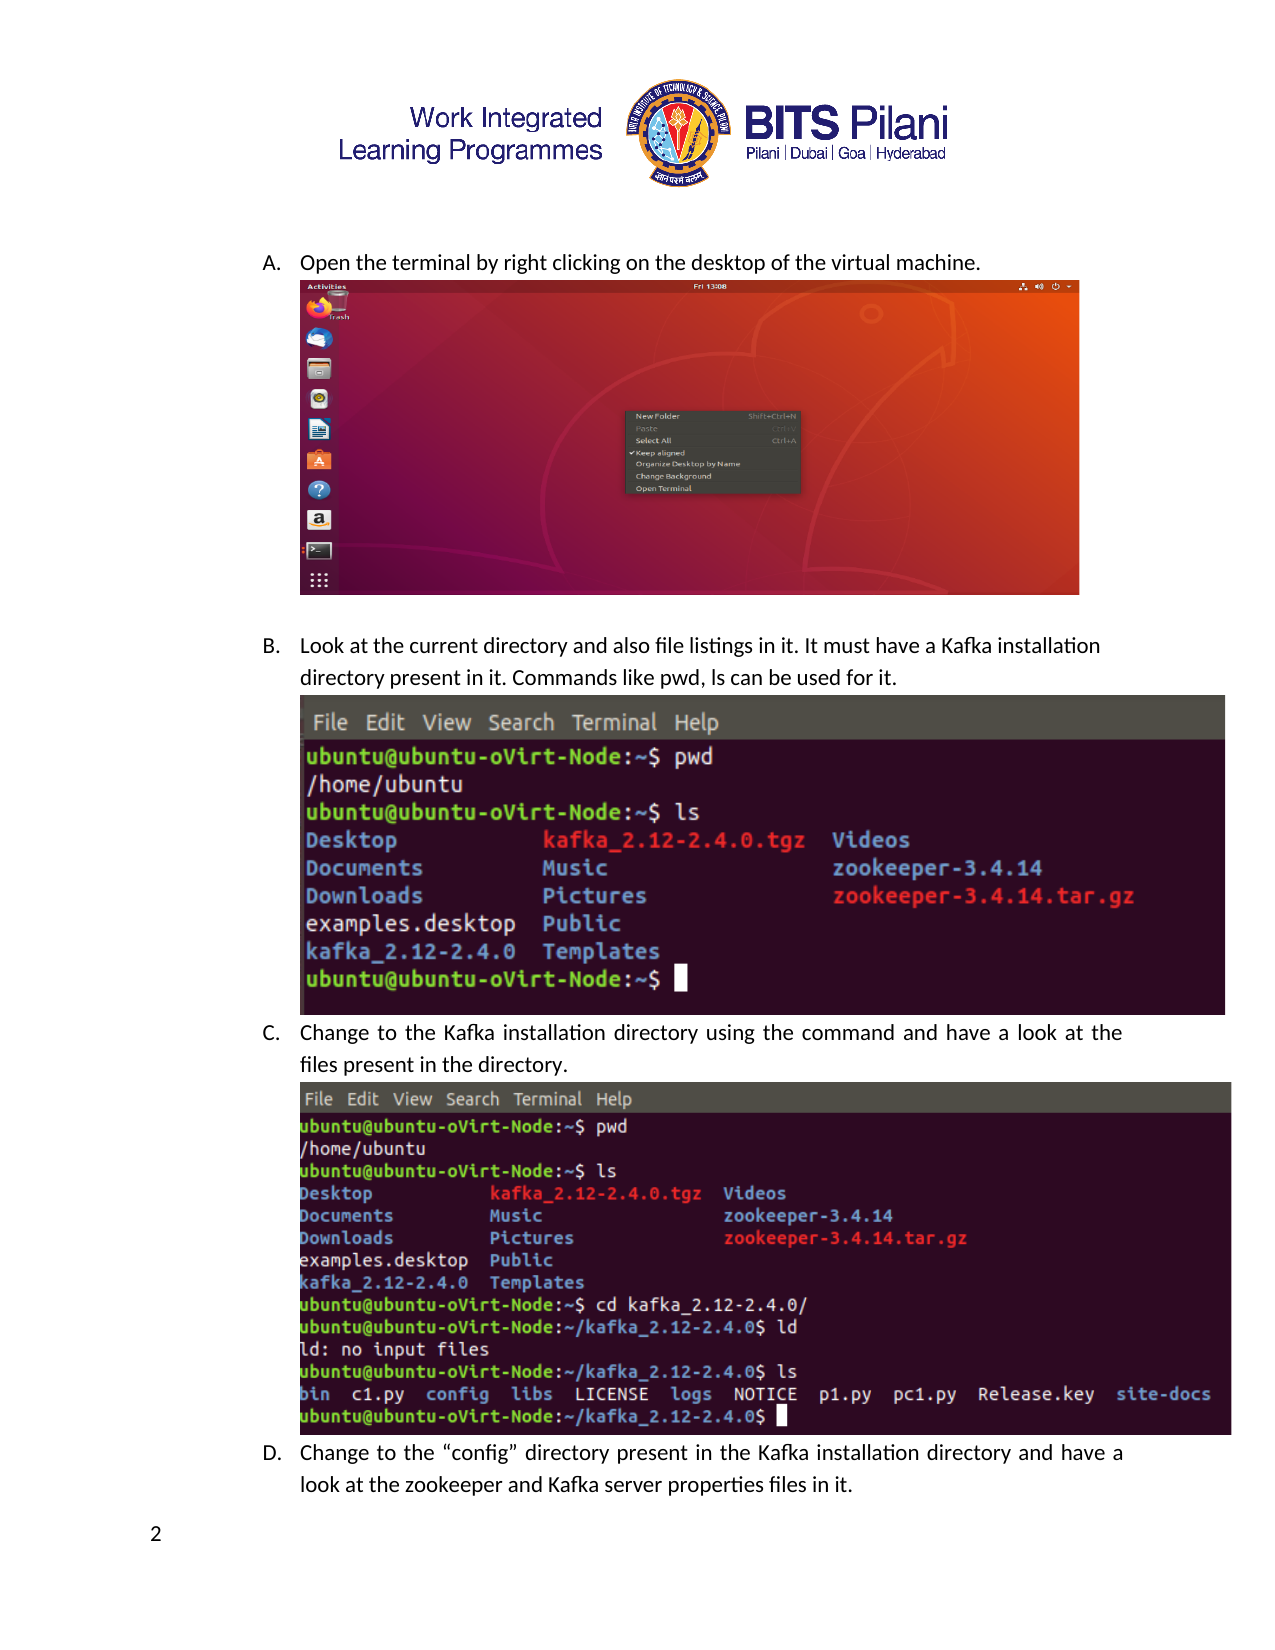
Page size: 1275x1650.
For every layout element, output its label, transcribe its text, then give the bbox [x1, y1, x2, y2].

list Change to the Kafka installation directory using the command and have a look at the files present in the directory. [262, 1018, 1125, 1078]
picture [300, 695, 1225, 1015]
picture [300, 1082, 1232, 1435]
picture [325, 75, 951, 189]
list Open the terminal by right clicking on the desktop of the virtual machine. [262, 248, 1125, 276]
list Look at the current directory and also file listings in it. It must have a Kafka installation directory present in it. Commands like pwd, ls can be used for it. [262, 631, 1125, 691]
list Change to the “config” directory present in the Kafka installation directory and have a look at the zookeeper and Kafka server properties files in it. [262, 1438, 1125, 1499]
picture [300, 280, 1080, 595]
